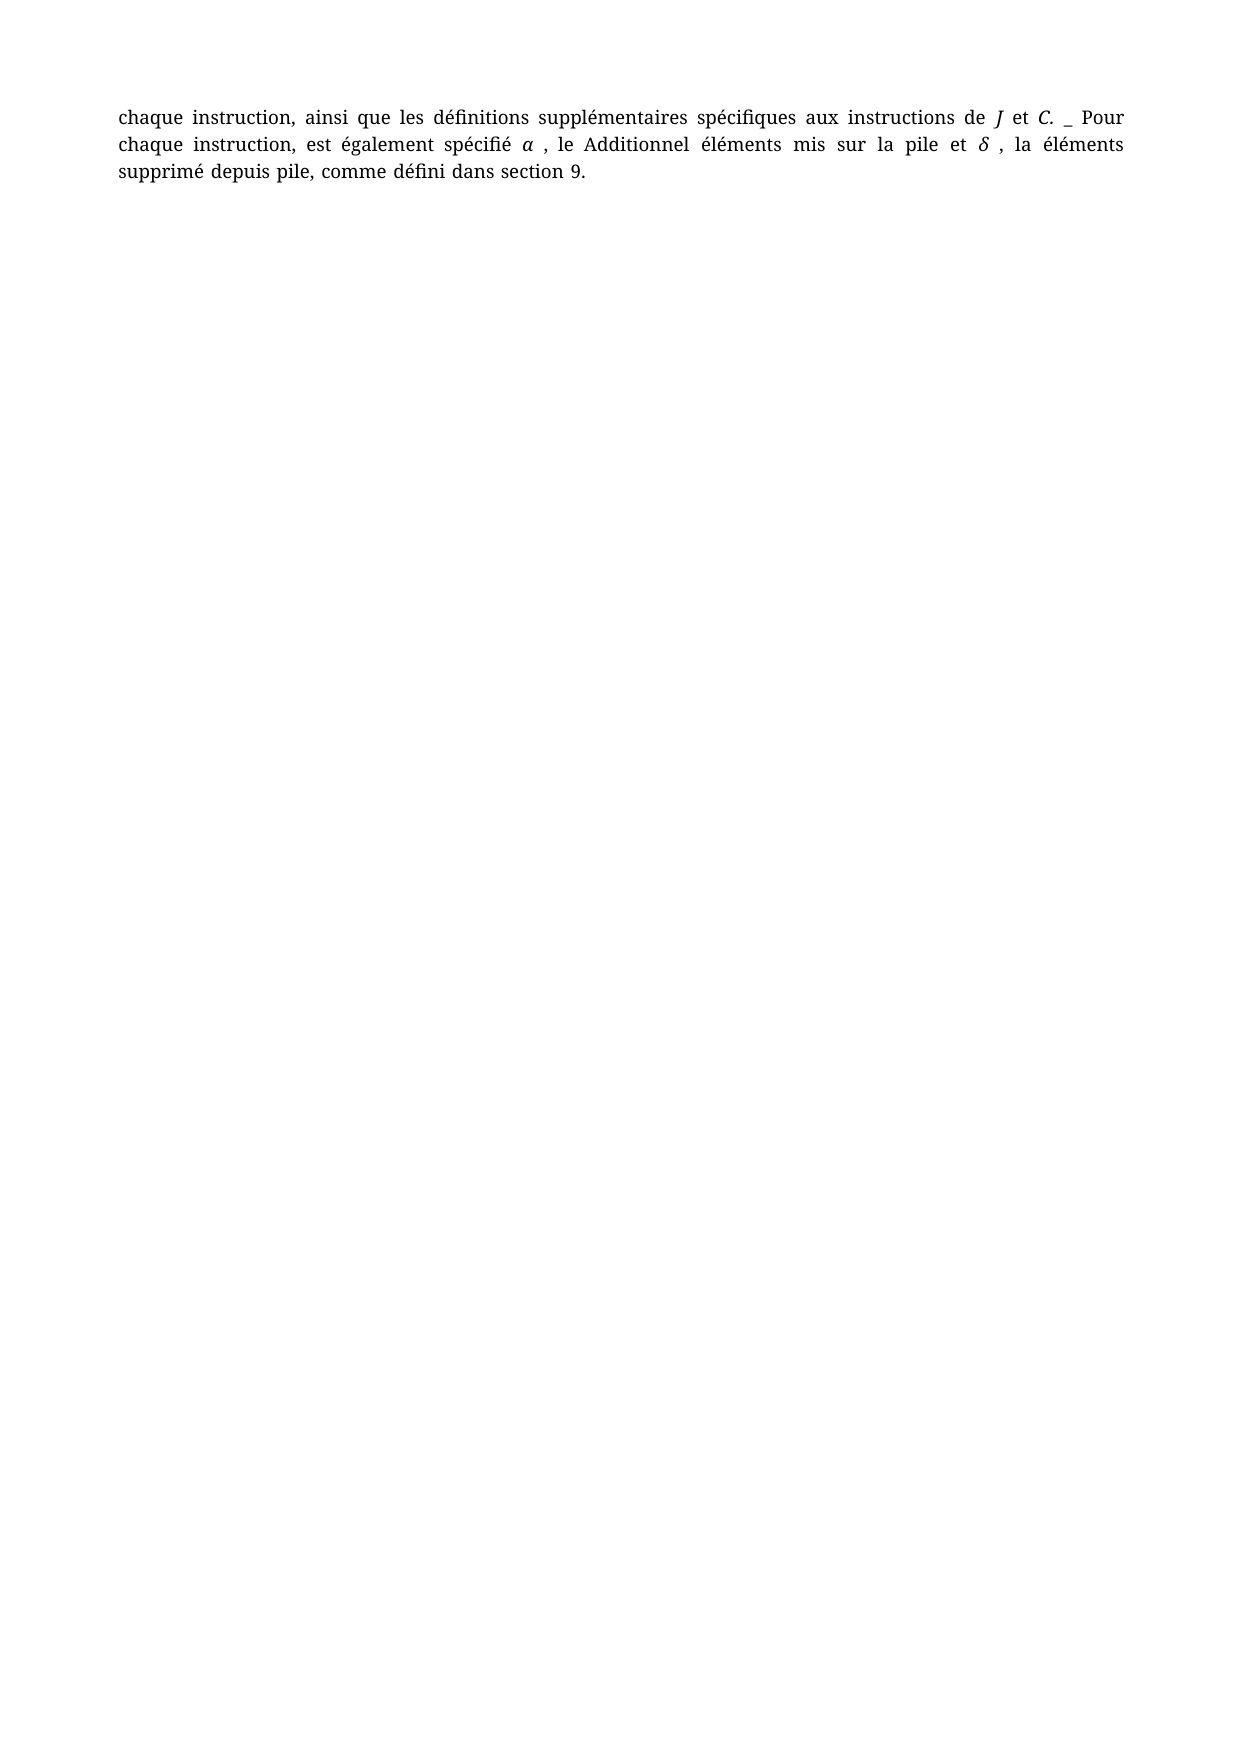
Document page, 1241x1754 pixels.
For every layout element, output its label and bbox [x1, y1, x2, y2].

text [118, 104, 1125, 184]
